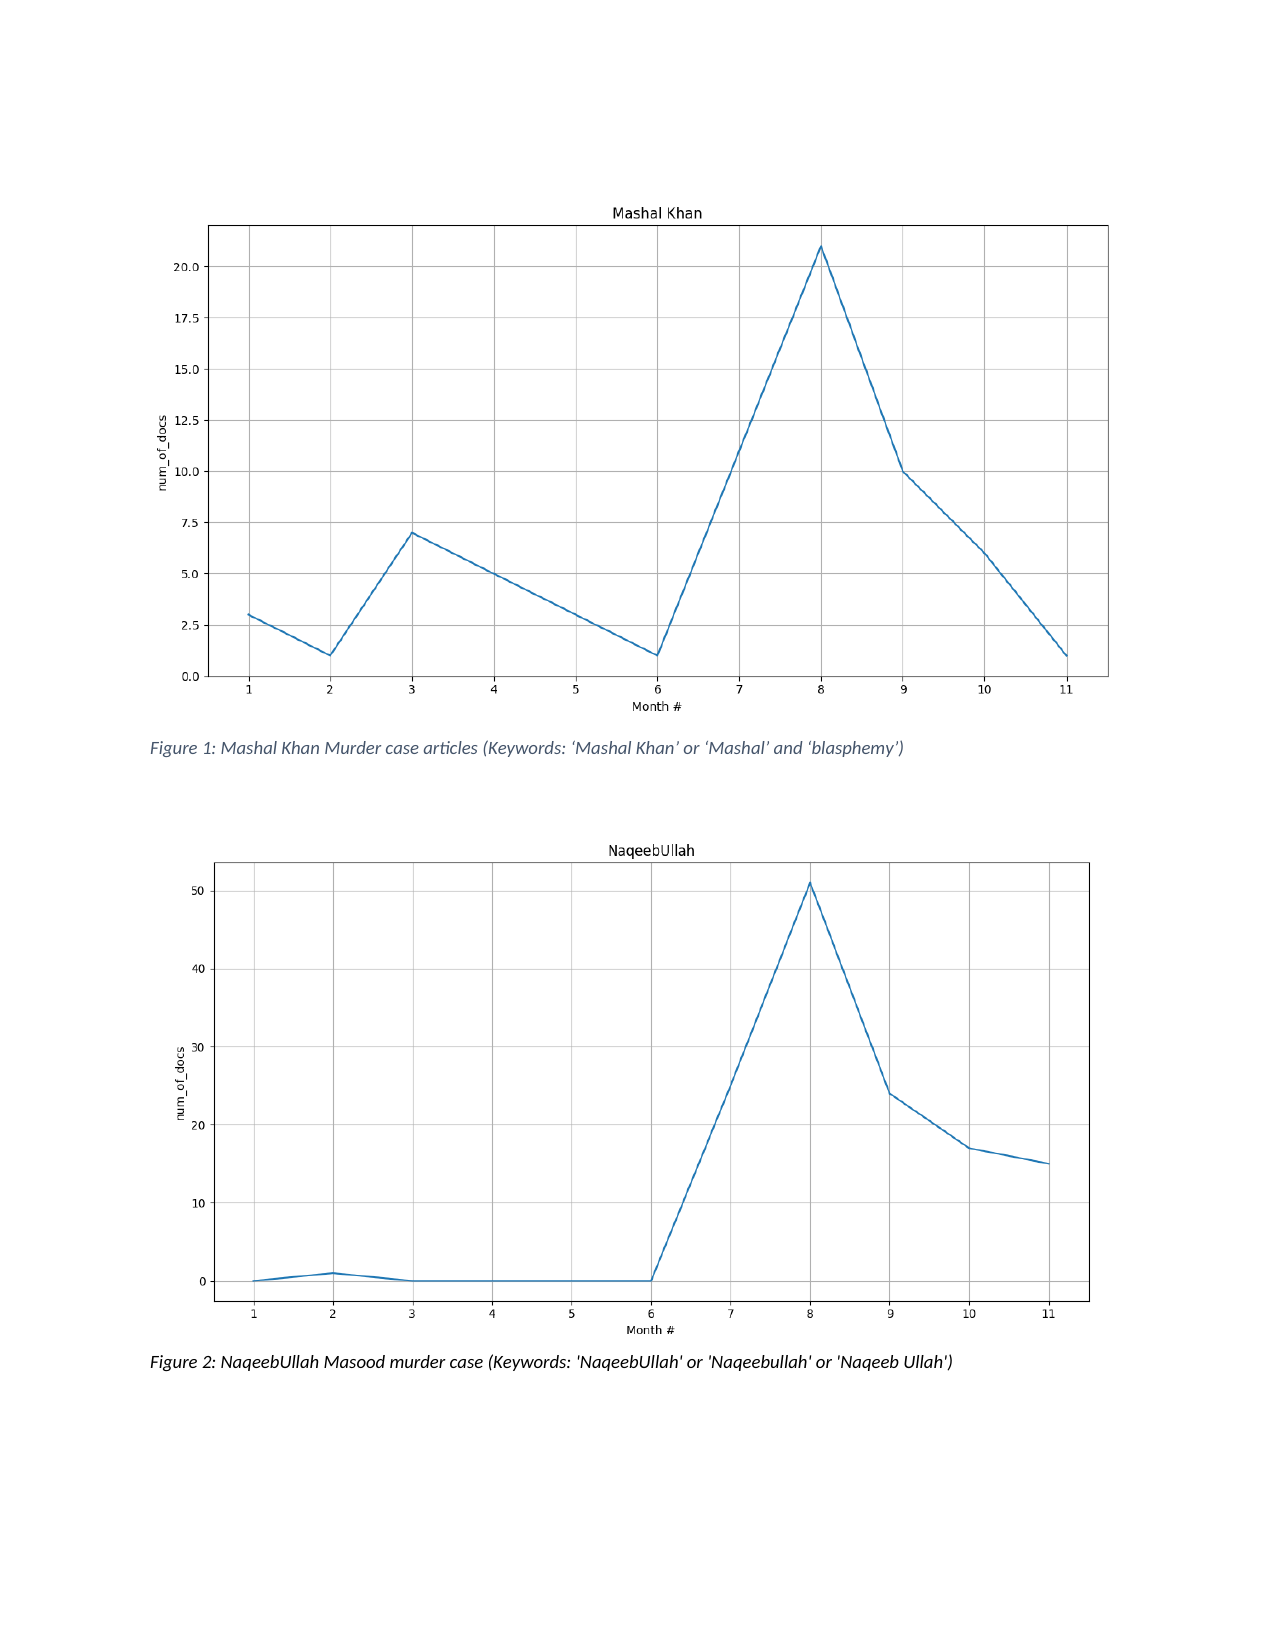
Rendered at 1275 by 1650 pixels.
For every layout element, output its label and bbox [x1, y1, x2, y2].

picture [150, 196, 1125, 711]
